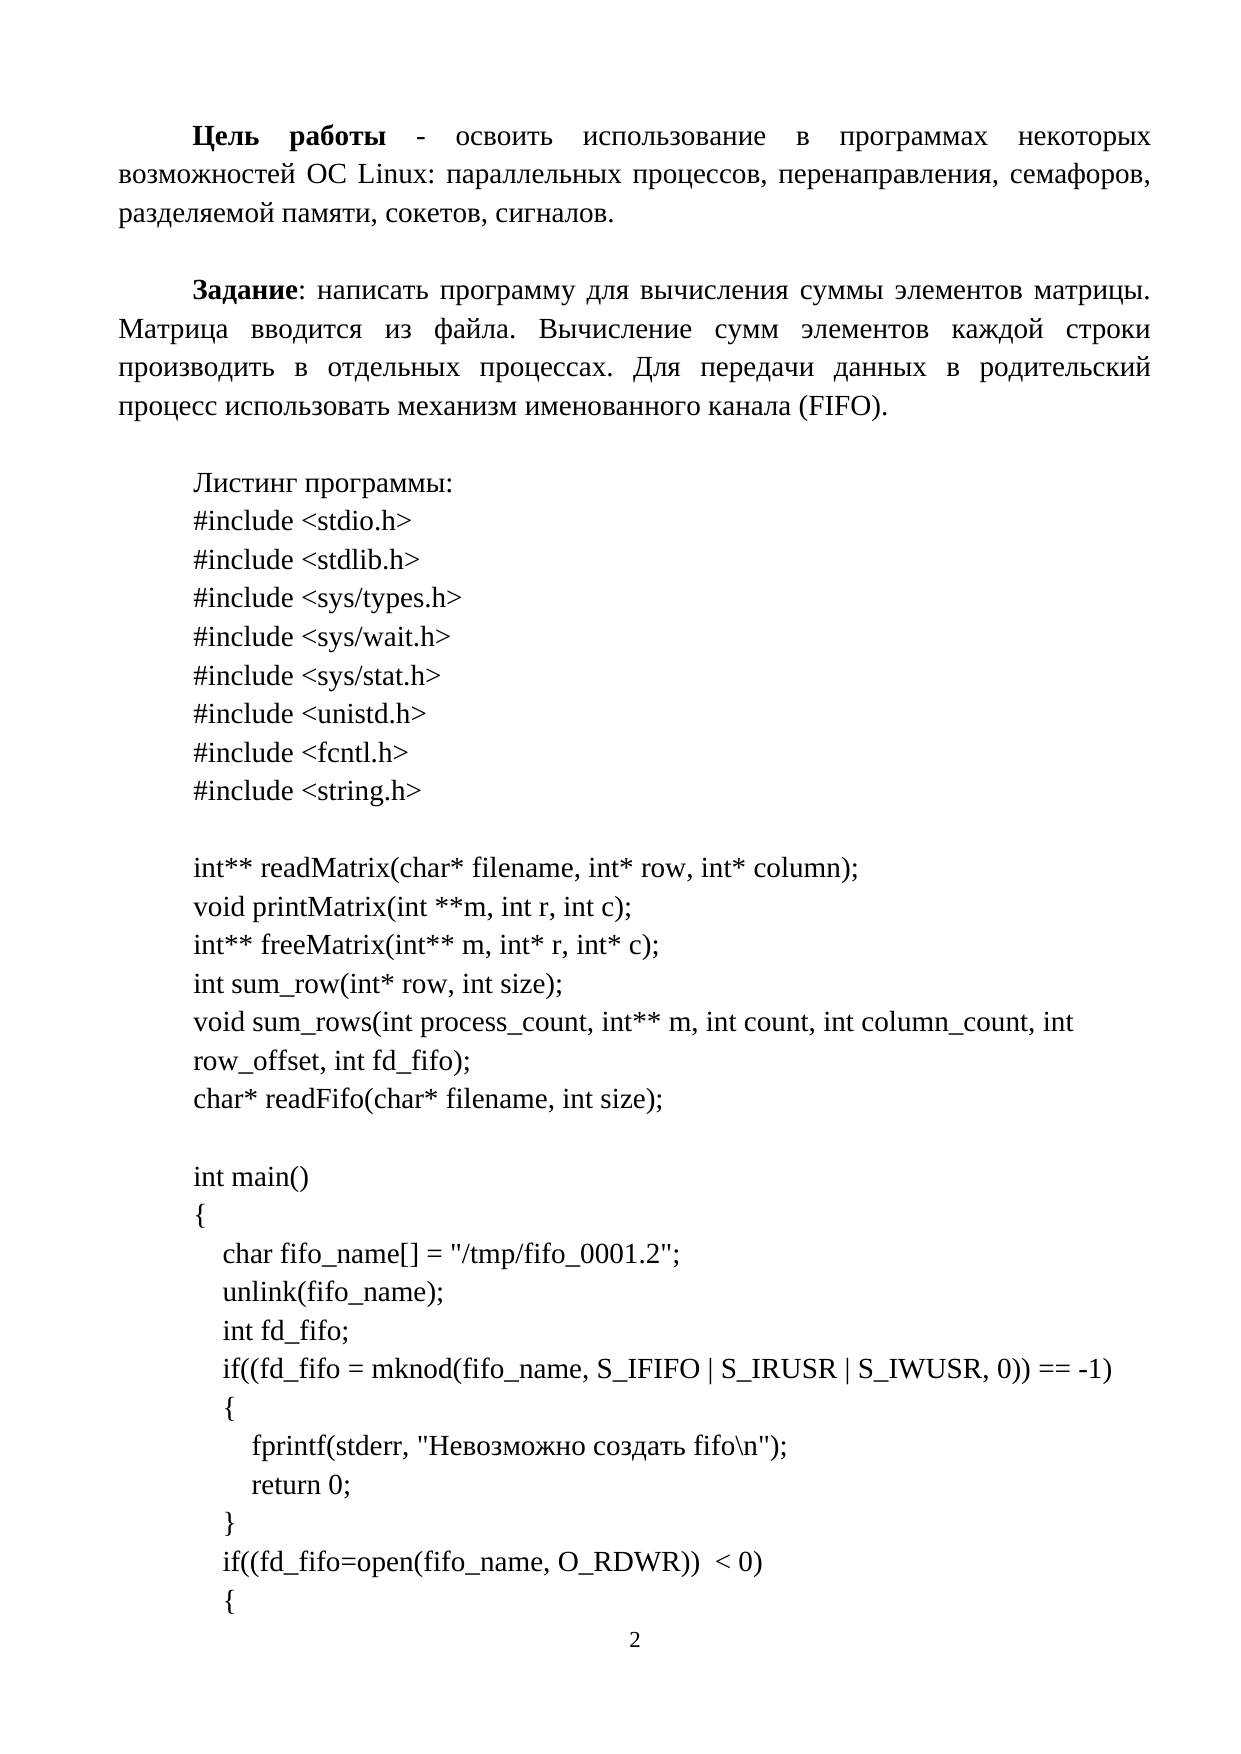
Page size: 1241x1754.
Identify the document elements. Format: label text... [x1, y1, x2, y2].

text #include <stdio.h> [193, 503, 1152, 537]
text int sum_row(int* row, int size); [193, 966, 1152, 999]
text int** readMatrix(char* filename, int* row, int* column); [193, 850, 1152, 884]
text #include <string.h> [193, 773, 1152, 807]
text int main() [193, 1159, 1152, 1192]
text void sum_rows(int process_count, int** m, int count, int column_count, int row_offset, int fd_fifo); [193, 1004, 1152, 1077]
text #include <sys/wait.h> [193, 619, 1152, 653]
text char fifo_name[] = "/tmp/fifo_0001.2"; [193, 1236, 1152, 1269]
text unlink(fifo_name); [193, 1274, 1152, 1308]
text int** freeMatrix(int** m, int* r, int* c); [193, 927, 1152, 961]
text { [193, 1390, 1152, 1423]
text #include <sys/stat.h> [193, 658, 1152, 691]
text Задание: написать программу для вычисления суммы элементов матрицы. Матрица вводится из файла. Вычисление сумм элементов каждой строки производить в отдельных процессах. Для передачи данных в родительский процесс использовать механизм именованного канала (FIFO). [118, 272, 1152, 421]
text } [193, 1506, 1152, 1539]
text #include <fcntl.h> [193, 735, 1152, 768]
text #include <unistd.h> [193, 696, 1152, 730]
text char* readFifo(char* filename, int size); [193, 1082, 1152, 1115]
text fprintf(stderr, "Невозможно создать fifo\n"); [193, 1428, 1152, 1462]
text { [193, 1197, 1152, 1231]
text Листинг программы: [193, 465, 1152, 498]
text return 0; [193, 1467, 1152, 1501]
text void printMatrix(int **m, int r, int c); [193, 889, 1152, 922]
text if((fd_fifo = mknod(fifo_name, S_IFIFO | S_IRUSR | S_IWUSR, 0)) == -1) [193, 1351, 1152, 1385]
text int fd_fifo; [193, 1313, 1152, 1346]
text #include <sys/types.h> [193, 581, 1152, 614]
text { [193, 1583, 1152, 1616]
text Цель работы - освоить использование в программах некоторых возможностей ОС Linux: параллельных процессов, перенаправления, семафоров, разделяемой памяти, сокетов, сигналов. [118, 118, 1152, 229]
text if((fd_fifo=open(fifo_name, O_RDWR)) < 0) [193, 1544, 1152, 1578]
text #include <stdlib.h> [193, 542, 1152, 576]
